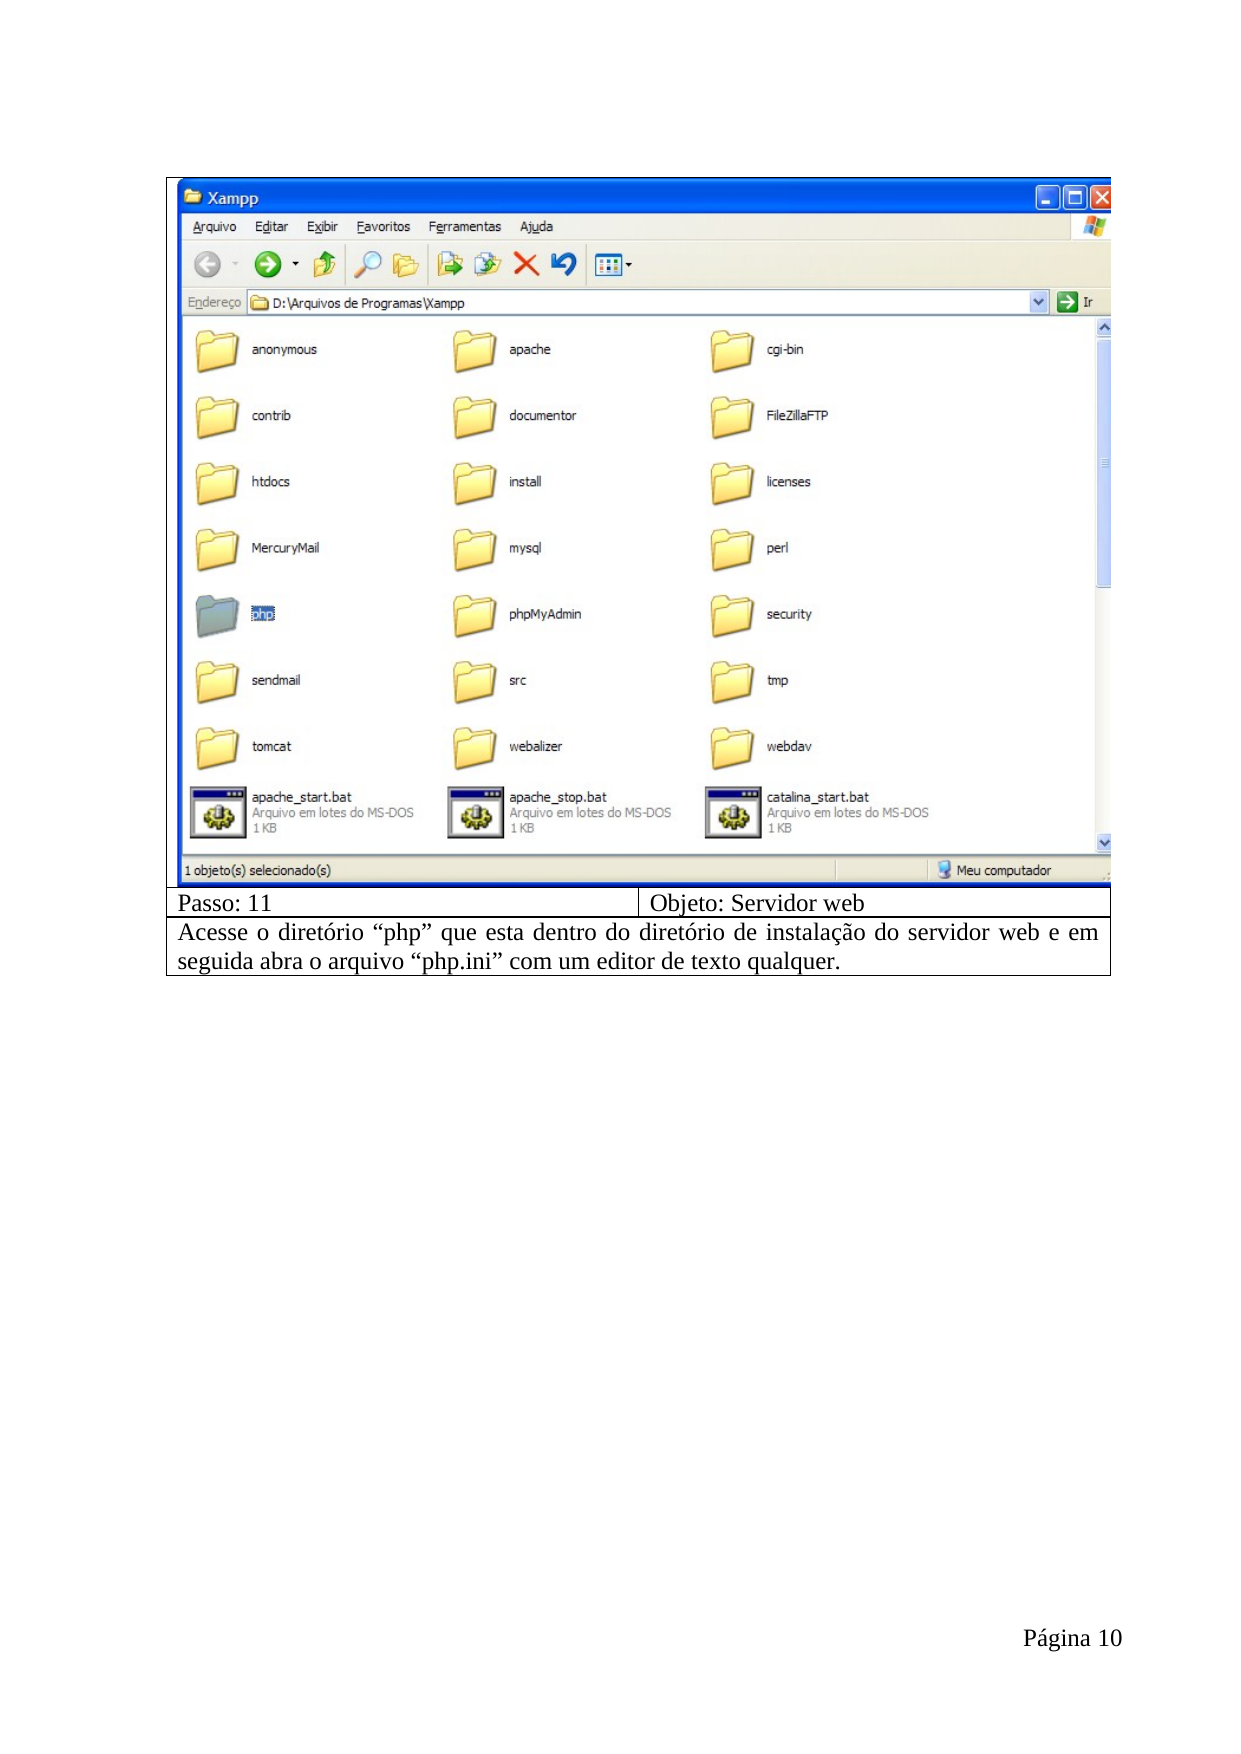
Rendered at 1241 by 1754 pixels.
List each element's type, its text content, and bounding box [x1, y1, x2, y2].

table_cell [167, 178, 177, 887]
table_cell Passo: 11 [167, 888, 638, 916]
picture [177, 178, 1111, 887]
table_cell Acesse o diretório “php” que esta dentro do diretório de instalação do servidor web e em seguida abra o arquivo “php.ini” com um editor de texto qualquer. [167, 918, 1110, 975]
table_cell Objeto: Servidor web [639, 888, 1110, 916]
